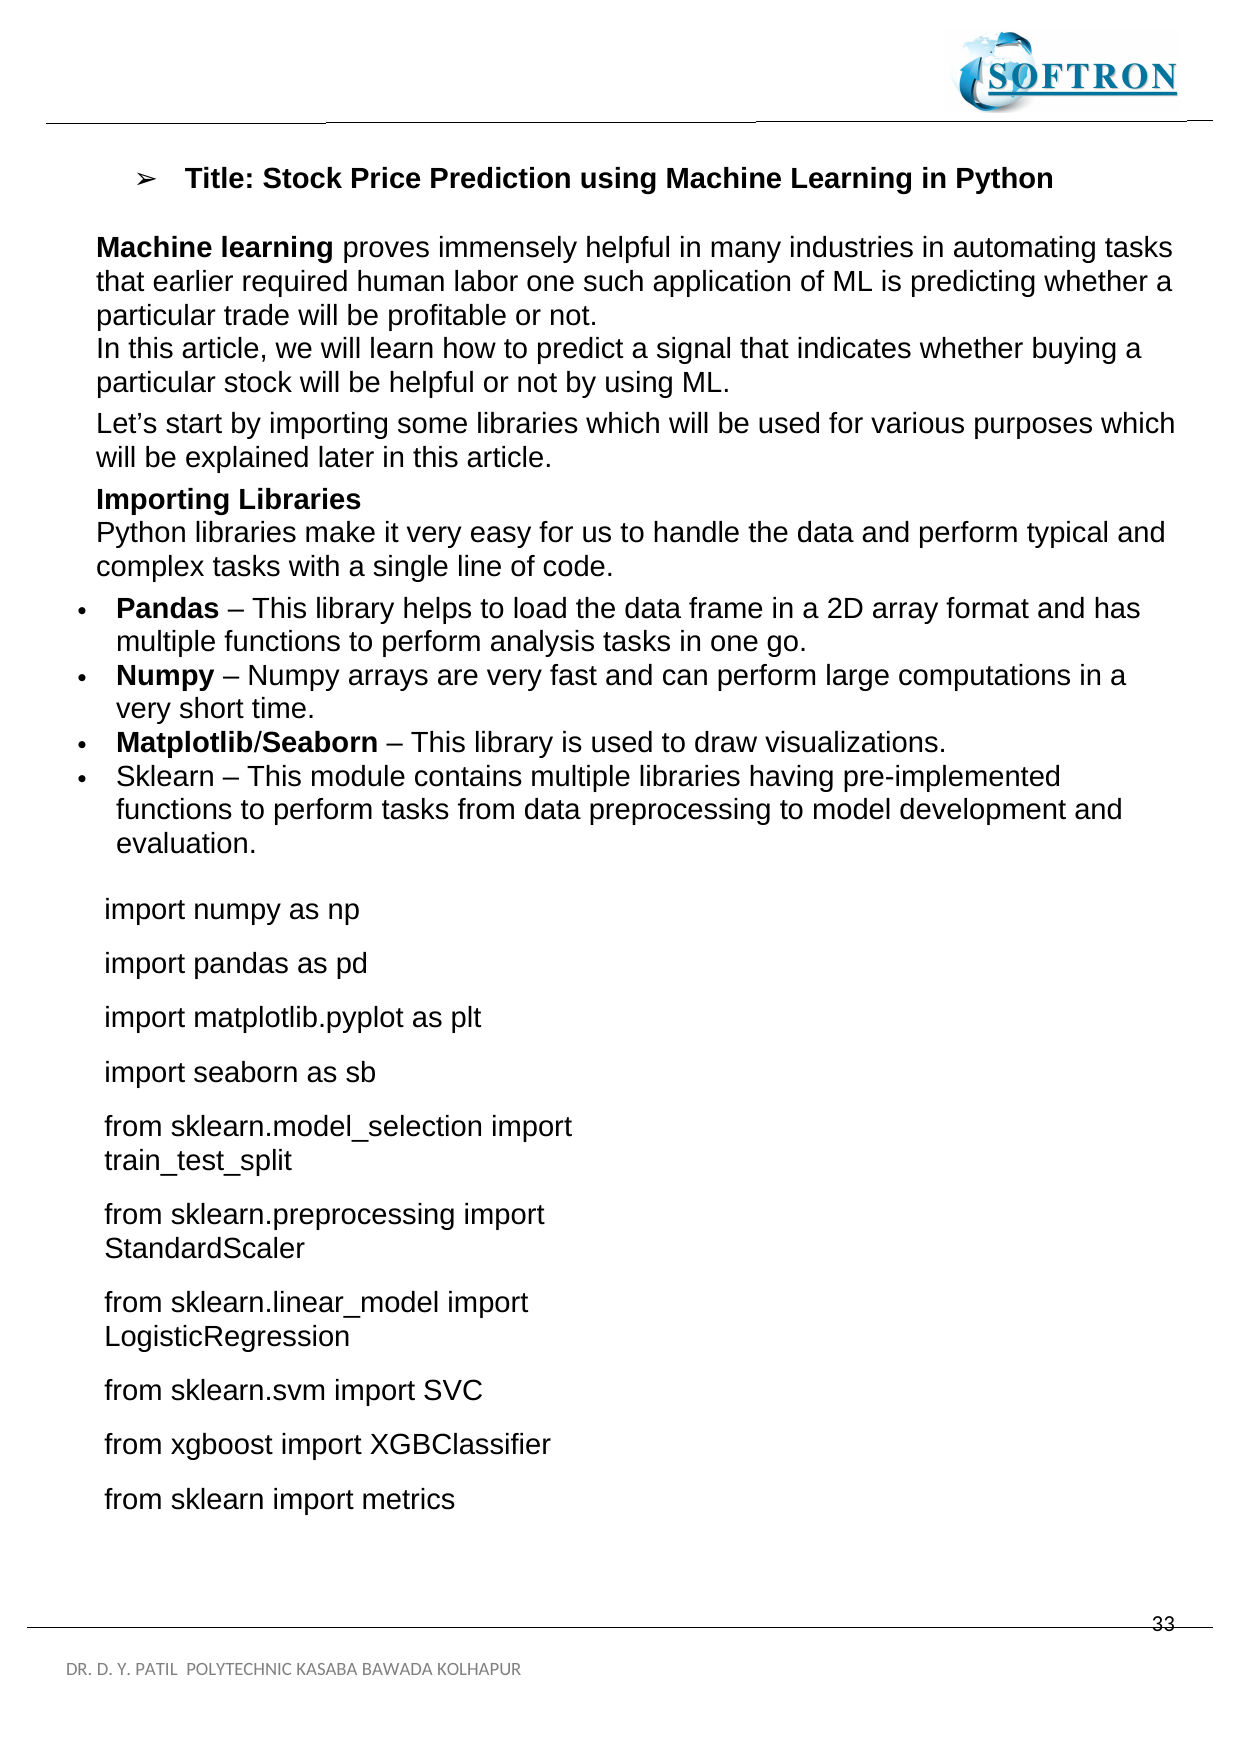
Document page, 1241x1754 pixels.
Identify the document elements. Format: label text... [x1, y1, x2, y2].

list Matplotlib/Seaborn – This library is used to draw visualizations. [78, 725, 1181, 759]
list Sklearn – This module contains multiple libraries having pre-implemented functions to perform tasks from data preprocessing to model development and evaluation. [78, 759, 1181, 859]
text Let’s start by importing some libraries which will be used for various purposes which will be explained later in this article. [96, 407, 1181, 474]
text In this article, we will learn how to predict a signal that indicates whether buying a particular stock will be helpful or not by using ML. [96, 331, 1181, 398]
text Python libraries make it very easy for us to handle the data and perform typical and complex tasks with a single line of code. [96, 516, 1181, 583]
picture [944, 28, 1181, 113]
text Machine learning proves immensely helpful in many industries in automating tasks that earlier required human labor one such application of ML is predicting whether a particular trade will be profitable or not. [96, 231, 1181, 331]
list Numpy – Numpy arrays are very fast and can perform large computations in a very short time. [78, 658, 1181, 725]
list Pandas – This library helps to load the data frame in a 2D array format and has multiple functions to perform analysis tasks in one go. [78, 591, 1181, 658]
list Title: Stock Price Prediction using Machine Learning in Python [133, 157, 1136, 197]
text Importing Libraries [96, 482, 1181, 516]
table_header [96, 859, 657, 1581]
